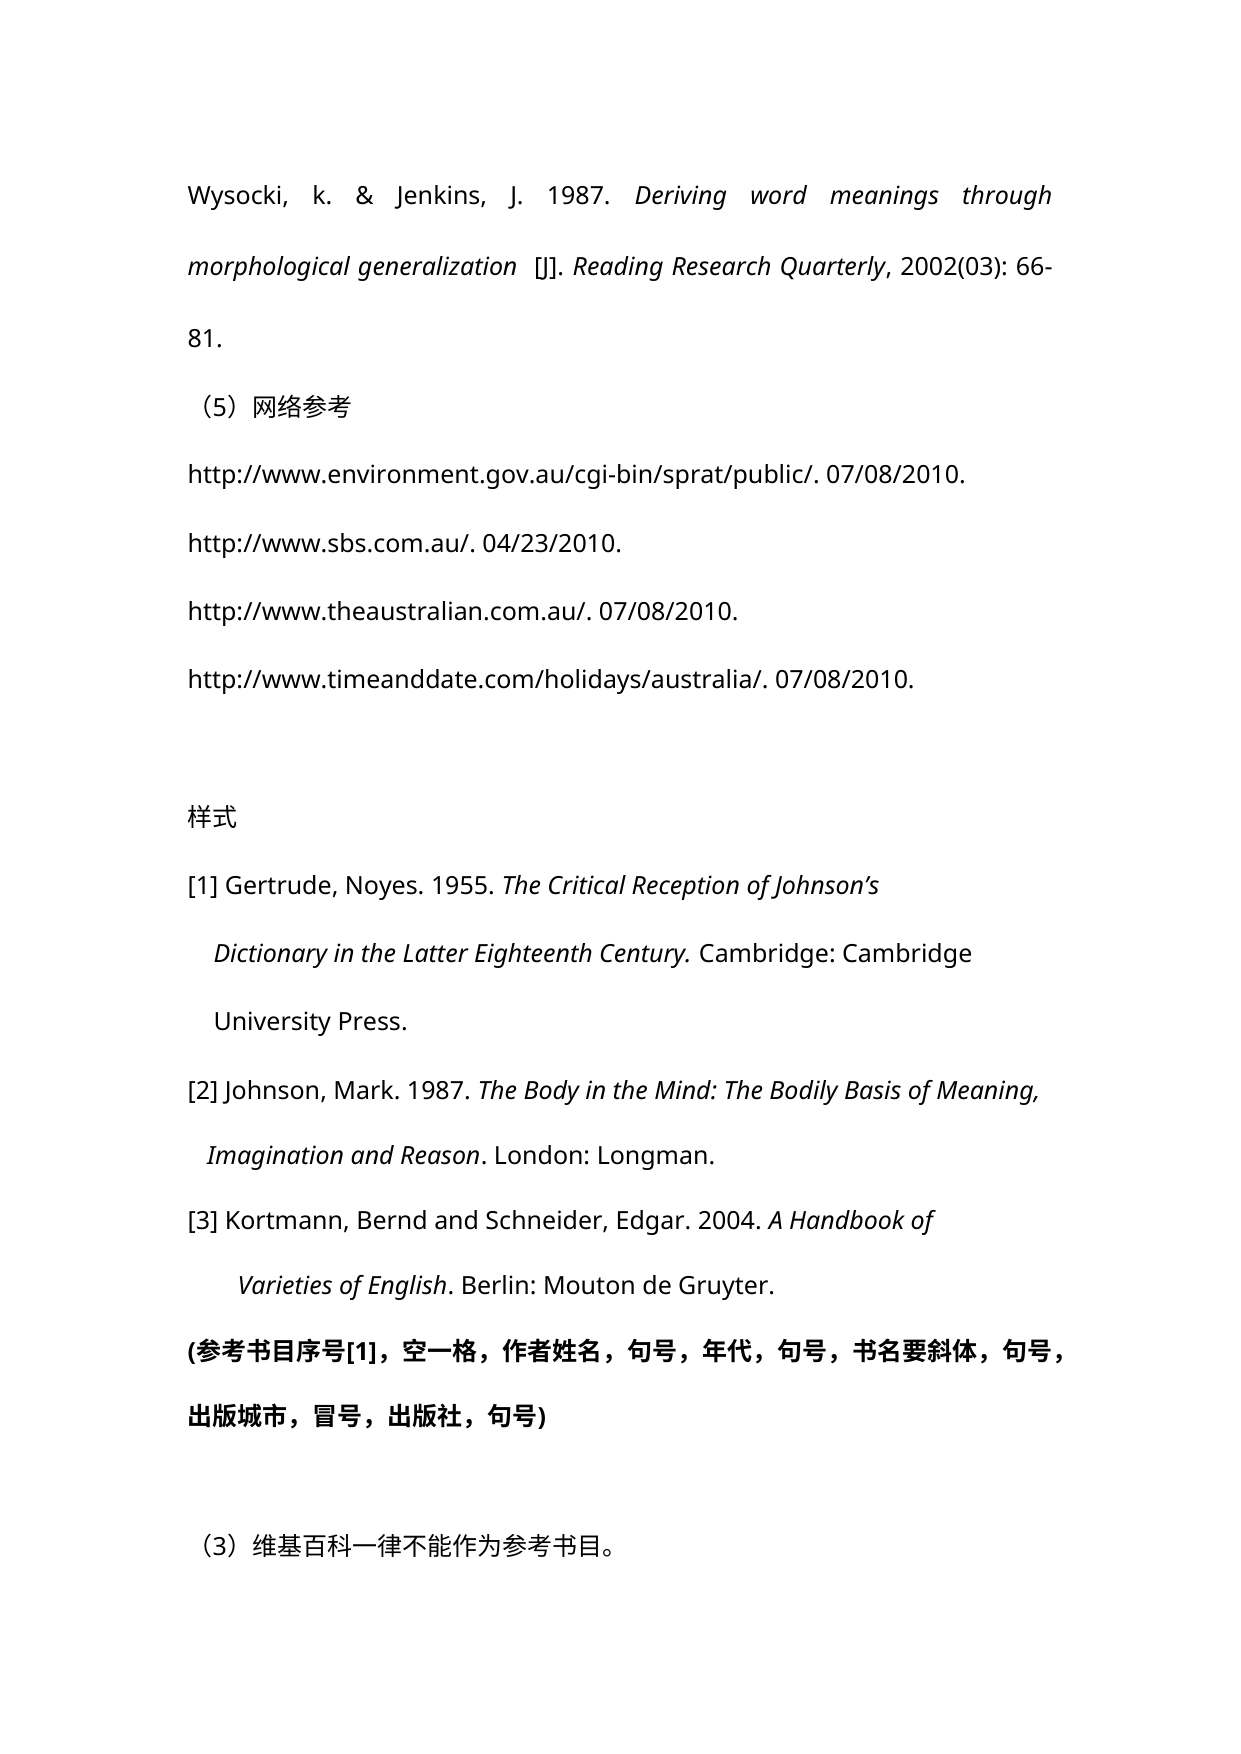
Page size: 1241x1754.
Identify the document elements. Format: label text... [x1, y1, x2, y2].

text http://www.sbs.com.au/. 04/23/2010. [187, 510, 1053, 575]
text http://www.timeanddate.com/holidays/australia/. 07/08/2010. [187, 647, 1053, 712]
text Imagination and Reason. London: Longman. [187, 1122, 1053, 1187]
text Dictionary in the Latter Eighteenth Century. Cambridge: Cambridge [187, 920, 1053, 985]
text （3）维基百科一律不能作为参考书目。 [187, 1512, 1053, 1577]
text http://www.theaustralian.com.au/. 07/08/2010. [187, 578, 1053, 643]
text University Press. [187, 989, 1053, 1054]
text Wysocki, k. & Jenkins, J. 1987. Deriving word meanings through morphological generalization [J]. Reading Research Quarterly, 2002(03): 66-81. [187, 162, 1053, 370]
text 样式 [187, 783, 1053, 848]
text Varieties of English. Berlin: Mouton de Gruyter. [187, 1252, 1053, 1317]
text （5）网络参考 [187, 373, 1053, 438]
text (参考书目序号[1]，空一格，作者姓名，句号，年代，句号，书名要斜体，句号，出版城市，冒号，出版社，句号) [187, 1317, 1053, 1447]
text [1] Gertrude, Noyes. 1955. The Critical Reception of Johnson’s [187, 852, 1053, 917]
text http://www.environment.gov.au/cgi-bin/sprat/public/. 07/08/2010. [187, 442, 1053, 507]
text [2] Johnson, Mark. 1987. The Body in the Mind: The Bodily Basis of Meaning, [187, 1057, 1053, 1122]
text [3] Kortmann, Bernd and Schneider, Edgar. 2004. A Handbook of [187, 1187, 1053, 1252]
